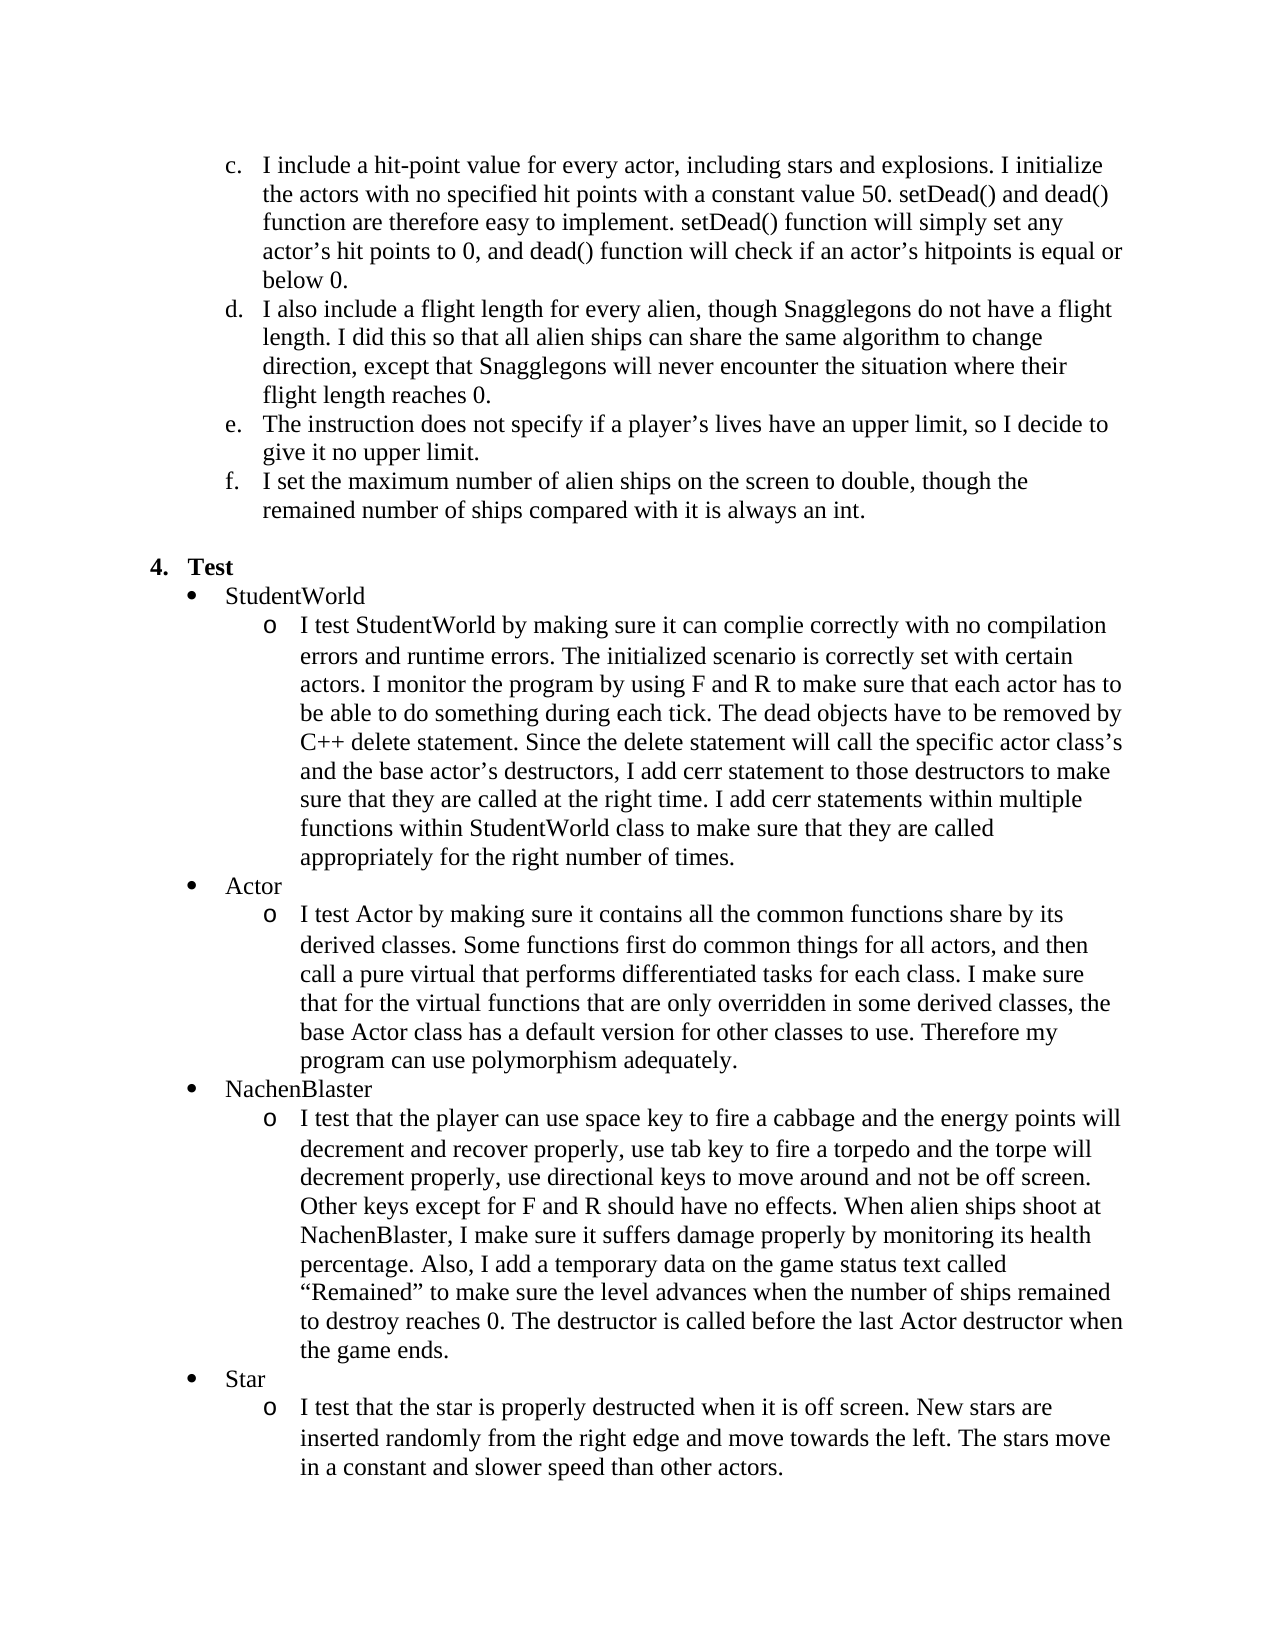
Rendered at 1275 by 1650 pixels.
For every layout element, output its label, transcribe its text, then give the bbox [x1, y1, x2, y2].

list I test that the player can use space key to fire a cabbage and the energy points will decrement and recover properly, use tab key to fire a torpedo and the torpe will decrement properly, use directional keys to move around and not be off screen. Other keys except for F and R should have no effects. When alien ships shoot at NachenBlaster, I make sure it suffers damage properly by monitoring its health percentage. Also, I add a temporary data on the game status text called “Remained” to make sure the level advances when the number of ships remained to destroy reaches 0. The destructor is called before the last Actor destructor when the game ends. [262, 1103, 1125, 1364]
list I also include a flight length for every alien, though Snagglegons do not have a flight length. I did this so that all alien ships can share the same algorithm to change direction, except that Snagglegons will never encounter the situation where their flight length reaches 0. [225, 294, 1125, 409]
list I set the maximum number of alien ships on the screen to double, though the remained number of ships compared with it is always an int. [225, 466, 1125, 524]
list Actor [187, 871, 1125, 899]
list NachenBlaster [187, 1074, 1125, 1103]
list Test [150, 552, 1125, 581]
list I include a hit-point value for every actor, including stars and explosions. I initialize the actors with no specified hit points with a constant value 50. setDead() and dead() function are therefore easy to implement. setDead() function will simply set any actor’s hit points to 0, and dead() function will check if an actor’s hitpoints is equal or below 0. [225, 150, 1125, 294]
list Star [187, 1364, 1125, 1392]
list The instruction does not specify if a player’s lives have an upper limit, so I decide to give it no upper limit. [225, 409, 1125, 466]
list I test Actor by making sure it contains all the common functions share by its derived classes. Some functions first do common things for all actors, and then call a pure virtual that performs differentiated tasks for each class. I make sure that for the virtual functions that are only overridden in some derived classes, the base Actor class has a default version for other classes to use. Therefore my program can use polymorphism adequately. [262, 899, 1125, 1074]
list StudentWorld [187, 581, 1125, 610]
list I test that the star is properly destructed when it is off screen. New stars are inserted randomly from the right edge and move towards the left. The stars move in a constant and slower speed than other actors. [262, 1392, 1125, 1481]
list I test StudentWorld by making sure it can complie correctly with no compilation errors and runtime errors. The initialized scenario is correctly set with certain actors. I monitor the program by using F and R to make sure that each actor has to be able to do something during each tick. The dead objects have to be removed by C++ delete statement. Since the delete statement will call the specific actor class’s and the base actor’s destructors, I add cerr statement to those destructors to make sure that they are called at the right time. I add cerr statements within multiple functions within StudentWorld class to make sure that they are called appropriately for the right number of times. [262, 610, 1125, 871]
